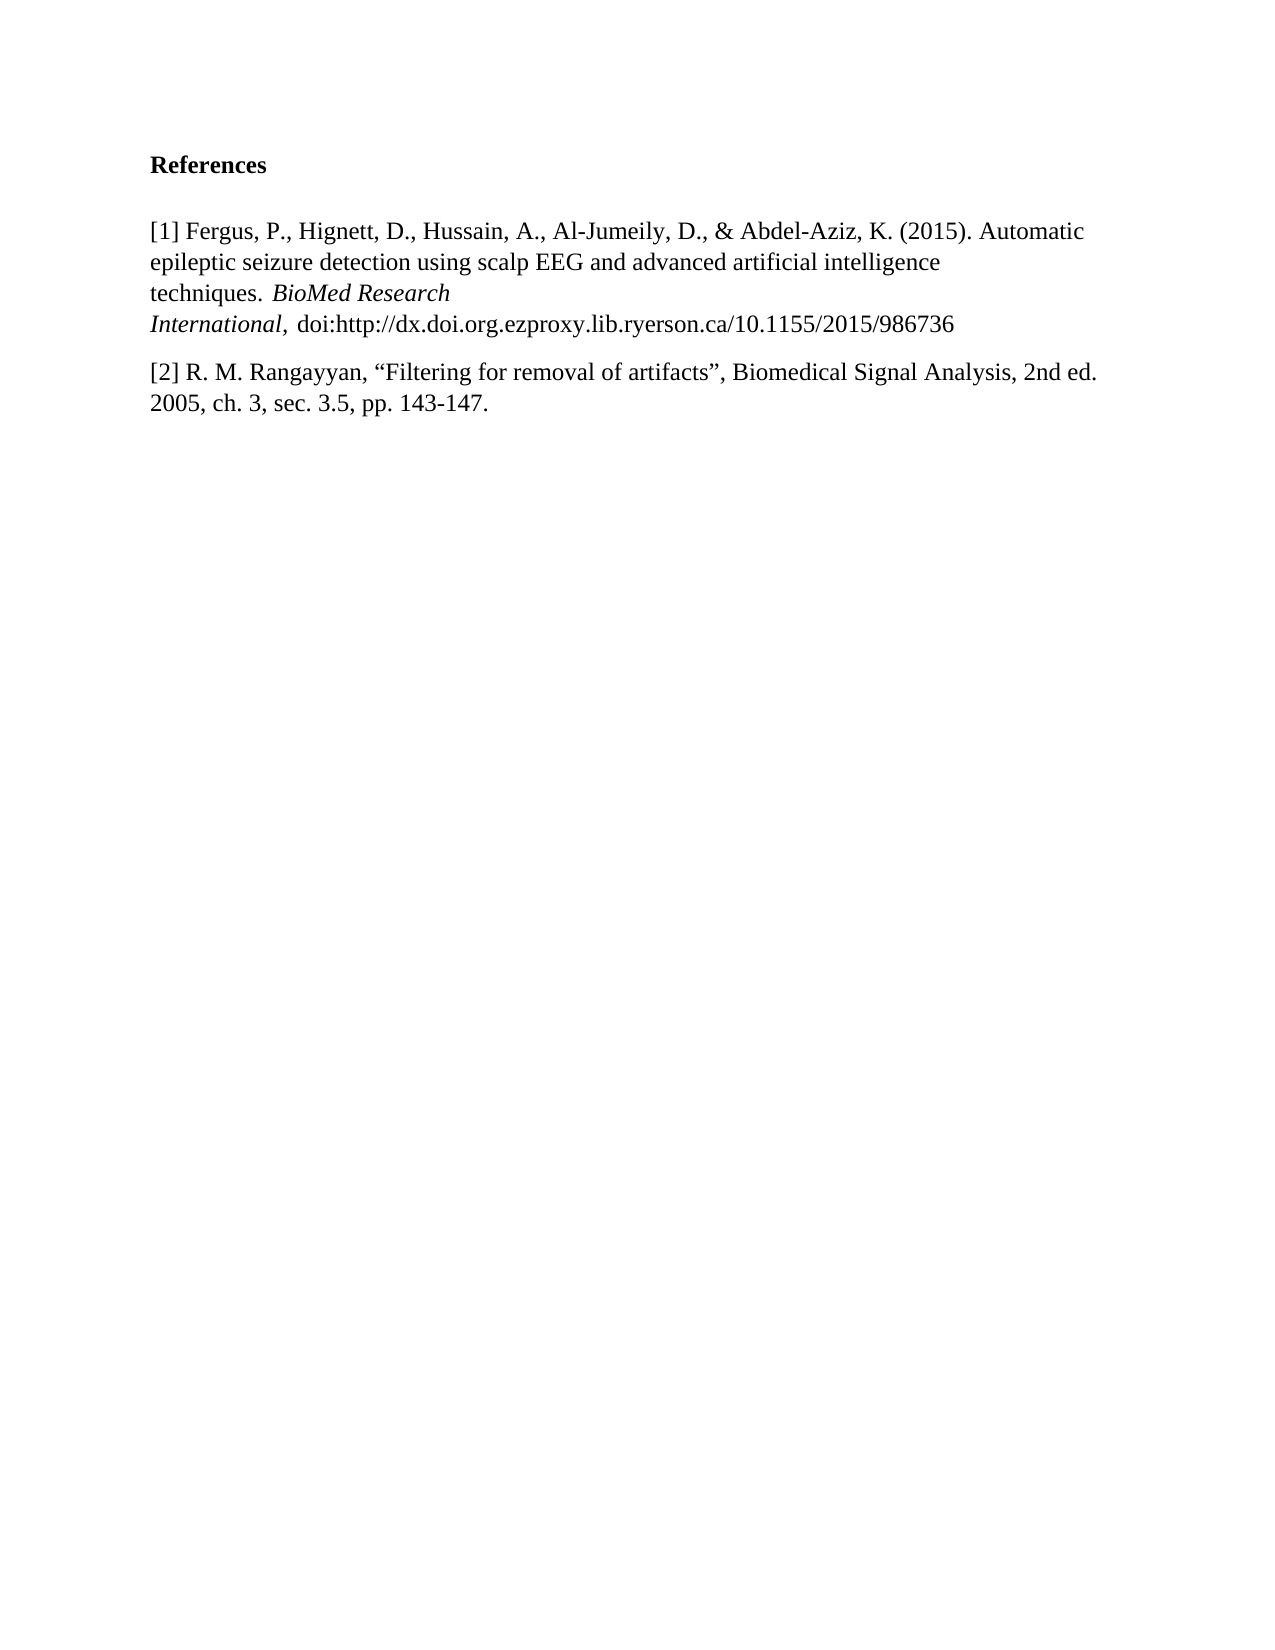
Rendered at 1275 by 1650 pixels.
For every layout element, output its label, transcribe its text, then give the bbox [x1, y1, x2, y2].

text [1] Fergus, P., Hignett, D., Hussain, A., Al-Jumeily, D., & Abdel-Aziz, K. (2015). Automatic epileptic seizure detection using scalp EEG and advanced artificial intelligence techniques. BioMed Research International, doi:http://dx.doi.org.ezproxy.lib.ryerson.ca/10.1155/2015/986736 [150, 216, 1125, 338]
text References [150, 150, 1125, 179]
text [2] R. M. Rangayyan, “Filtering for removal of artifacts”, Biomedical Signal Analysis, 2nd ed. 2005, ch. 3, sec. 3.5, pp. 143-147. [150, 357, 1125, 417]
